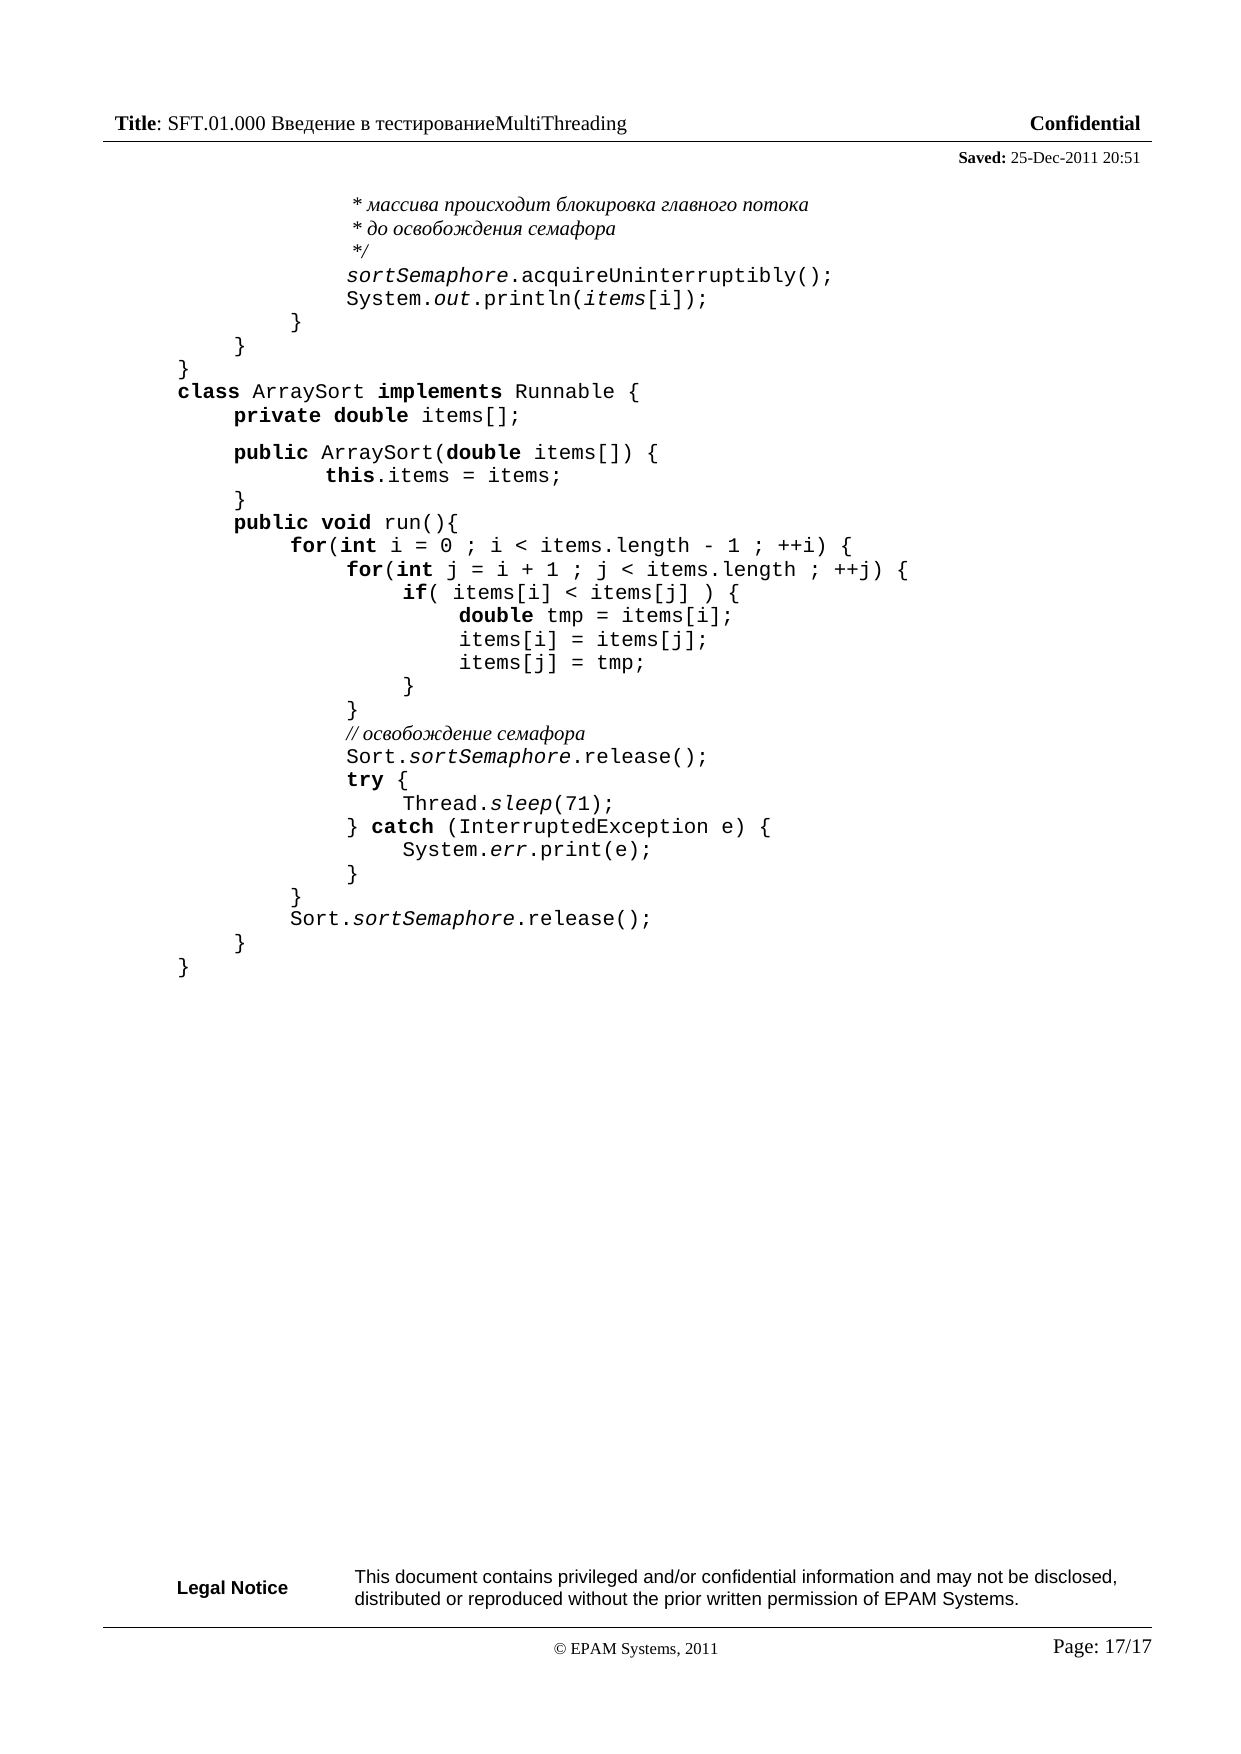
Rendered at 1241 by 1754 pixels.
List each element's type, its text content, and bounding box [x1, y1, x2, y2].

text Thread.sleep(71); [402, 791, 1152, 815]
text items[i] = items[j]; [458, 628, 1152, 651]
text */ [346, 240, 1152, 263]
text } [290, 310, 1152, 333]
text double tmp = items[i]; [458, 604, 1152, 628]
text try { [346, 768, 1152, 791]
text for(int j = i + 1 ; j < items.length ; ++j) { [346, 558, 1152, 581]
text } [177, 357, 1152, 380]
text this.items = items; [307, 464, 1152, 488]
text } [346, 698, 1152, 721]
text Sort.sortSemaphore.release(); [290, 908, 1152, 932]
text } catch (InterruptedException e) { [346, 815, 1152, 838]
text if( items[i] < items[j] ) { [402, 581, 1152, 604]
text Sort.sortSemaphore.release(); [346, 745, 1152, 768]
text } [233, 333, 1152, 357]
text class ArraySort implements Runnable { [177, 380, 1152, 403]
text } [290, 885, 1152, 908]
text public void run(){ [233, 511, 1152, 534]
text } [177, 956, 1152, 980]
text System.err.print(e); [402, 838, 1152, 861]
text * массива происходит блокировка главного потока [346, 192, 1152, 216]
text private double items[]; [233, 403, 1152, 427]
text sortSemaphore.acquireUninterruptibly(); [346, 263, 1152, 287]
text public ArraySort(double items[]) { [233, 441, 1152, 464]
text } [233, 932, 1152, 956]
text items[j] = tmp; [458, 651, 1152, 674]
text } [233, 488, 1152, 511]
text for(int i = 0 ; i < items.length - 1 ; ++i) { [290, 534, 1152, 558]
text } [346, 861, 1152, 885]
text System.out.println(items[i]); [346, 287, 1152, 310]
text } [402, 674, 1152, 698]
text * до освобождения семафора [346, 216, 1152, 240]
text // освобождение семафора [346, 721, 1152, 745]
